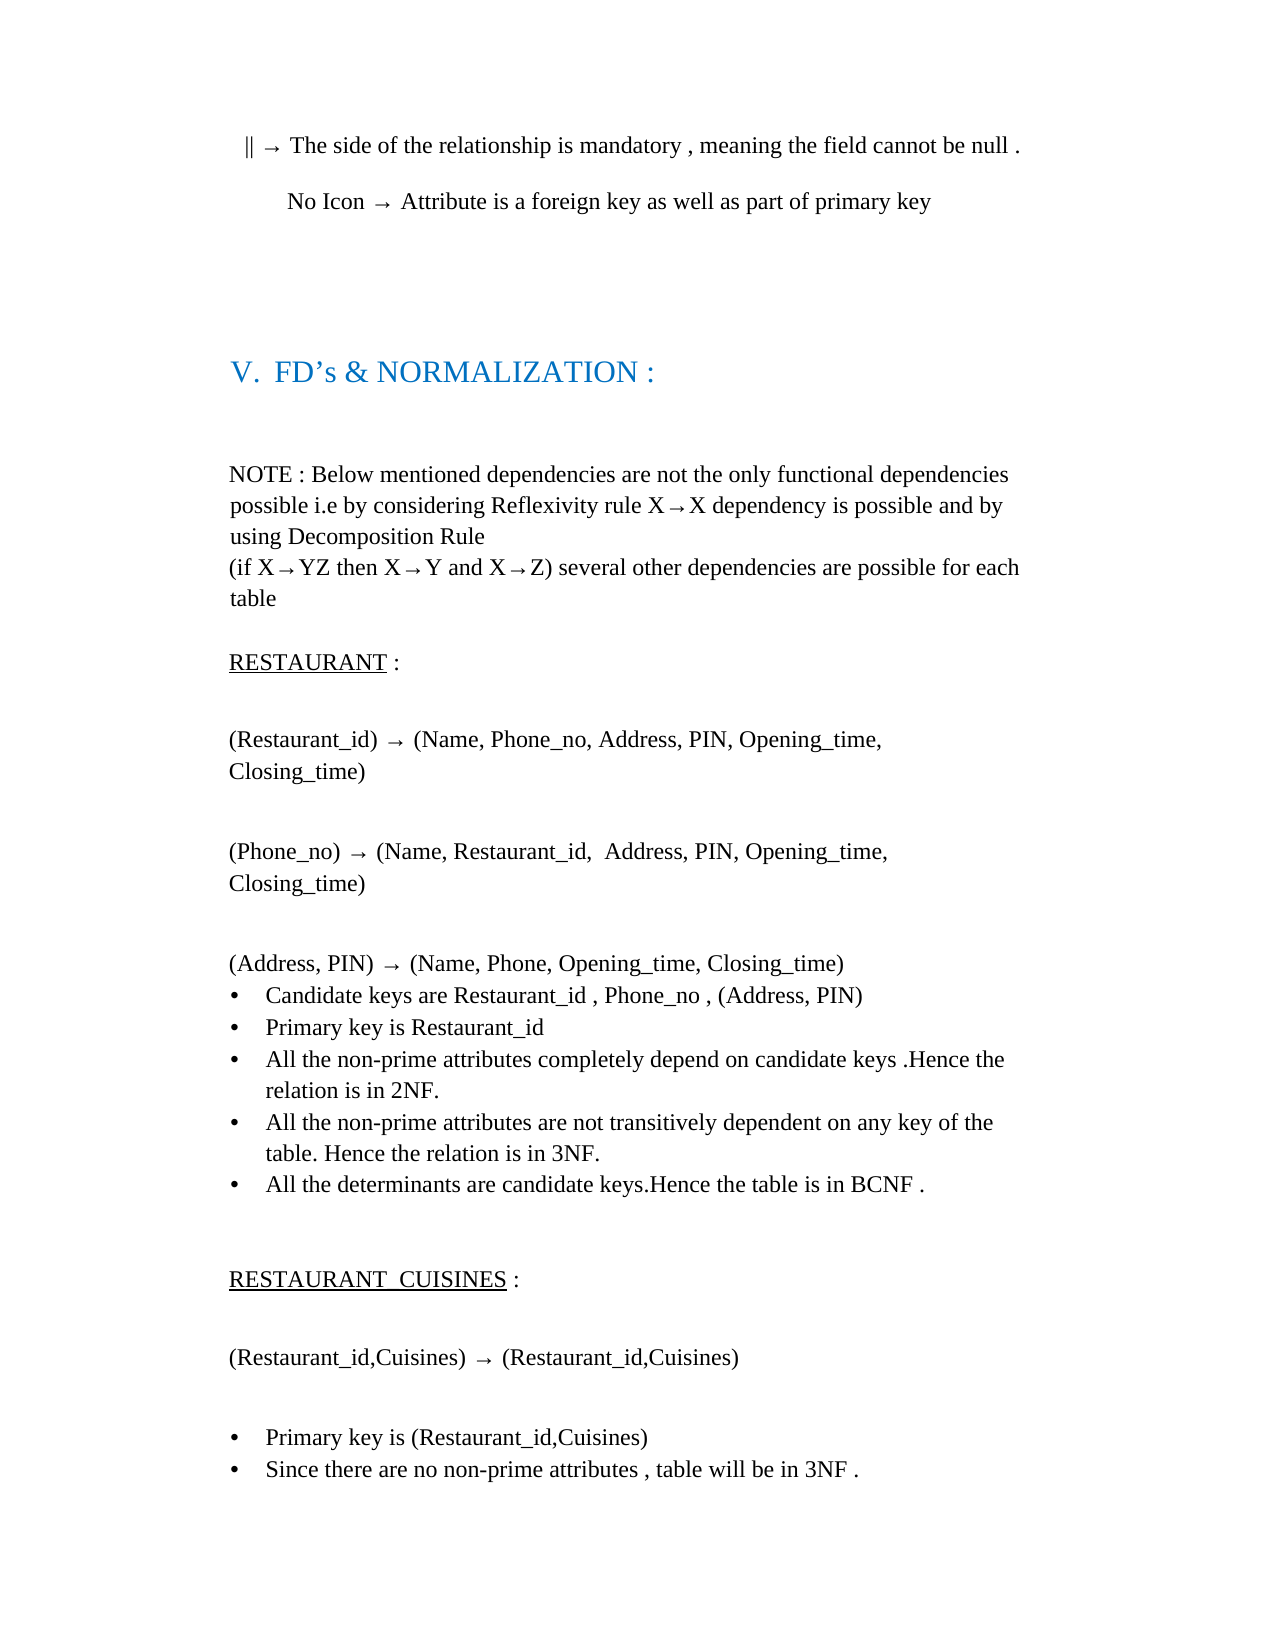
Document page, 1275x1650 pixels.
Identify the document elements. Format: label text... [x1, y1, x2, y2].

text (Restaurant_id,Cuisines) → (Restaurant_id,Cuisines) [229, 1343, 1052, 1370]
text RESTAURANT_CUISINES : [229, 1266, 1053, 1293]
text  || → The side of the relationship is mandatory , meaning the field cannot be null . [230, 131, 1053, 159]
list All the non-prime attributes are not transitively dependent on any key of the table. Hence the relation is in 3NF. [230, 1108, 1052, 1166]
text Closing_time) [229, 757, 1052, 784]
text (Address, PIN) → (Name, Phone, Opening_time, Closing_time) [229, 949, 1052, 977]
list Primary key is Restaurant_id [230, 1013, 1052, 1041]
list Primary key is (Restaurant_id,Cuisines) [230, 1423, 1052, 1451]
list All the non-prime attributes completely depend on candidate keys .Hence the relation is in 2NF. [230, 1045, 1052, 1104]
text NOTE : Below mentioned dependencies are not the only functional dependencies possible i.e by considering Reflexivity rule X→X dependency is possible and by using Decomposition Rule [229, 460, 1052, 549]
list Since there are no non-prime attributes , table will be in 3NF . [230, 1455, 1052, 1482]
list All the determinants are candidate keys.Hence the table is in BCNF . [230, 1170, 1052, 1198]
text RESTAURANT : [229, 648, 1053, 675]
text (Phone_no) → (Name, Restaurant_id, Address, PIN, Opening_time, [229, 837, 1052, 864]
text (if X→YZ then X→Y and X→Z) several other dependencies are possible for each table [229, 553, 1052, 612]
text  No Icon → Attribute is a foreign key as well as part of primary key [229, 187, 1053, 215]
list Candidate keys are Restaurant_id , Phone_no , (Address, PIN) [230, 981, 1052, 1009]
text Closing_time) [229, 869, 1052, 896]
text (Restaurant_id) → (Name, Phone_no, Address, PIN, Opening_time, [229, 725, 1052, 752]
list FD’s & NORMALIZATION : [230, 353, 1053, 389]
